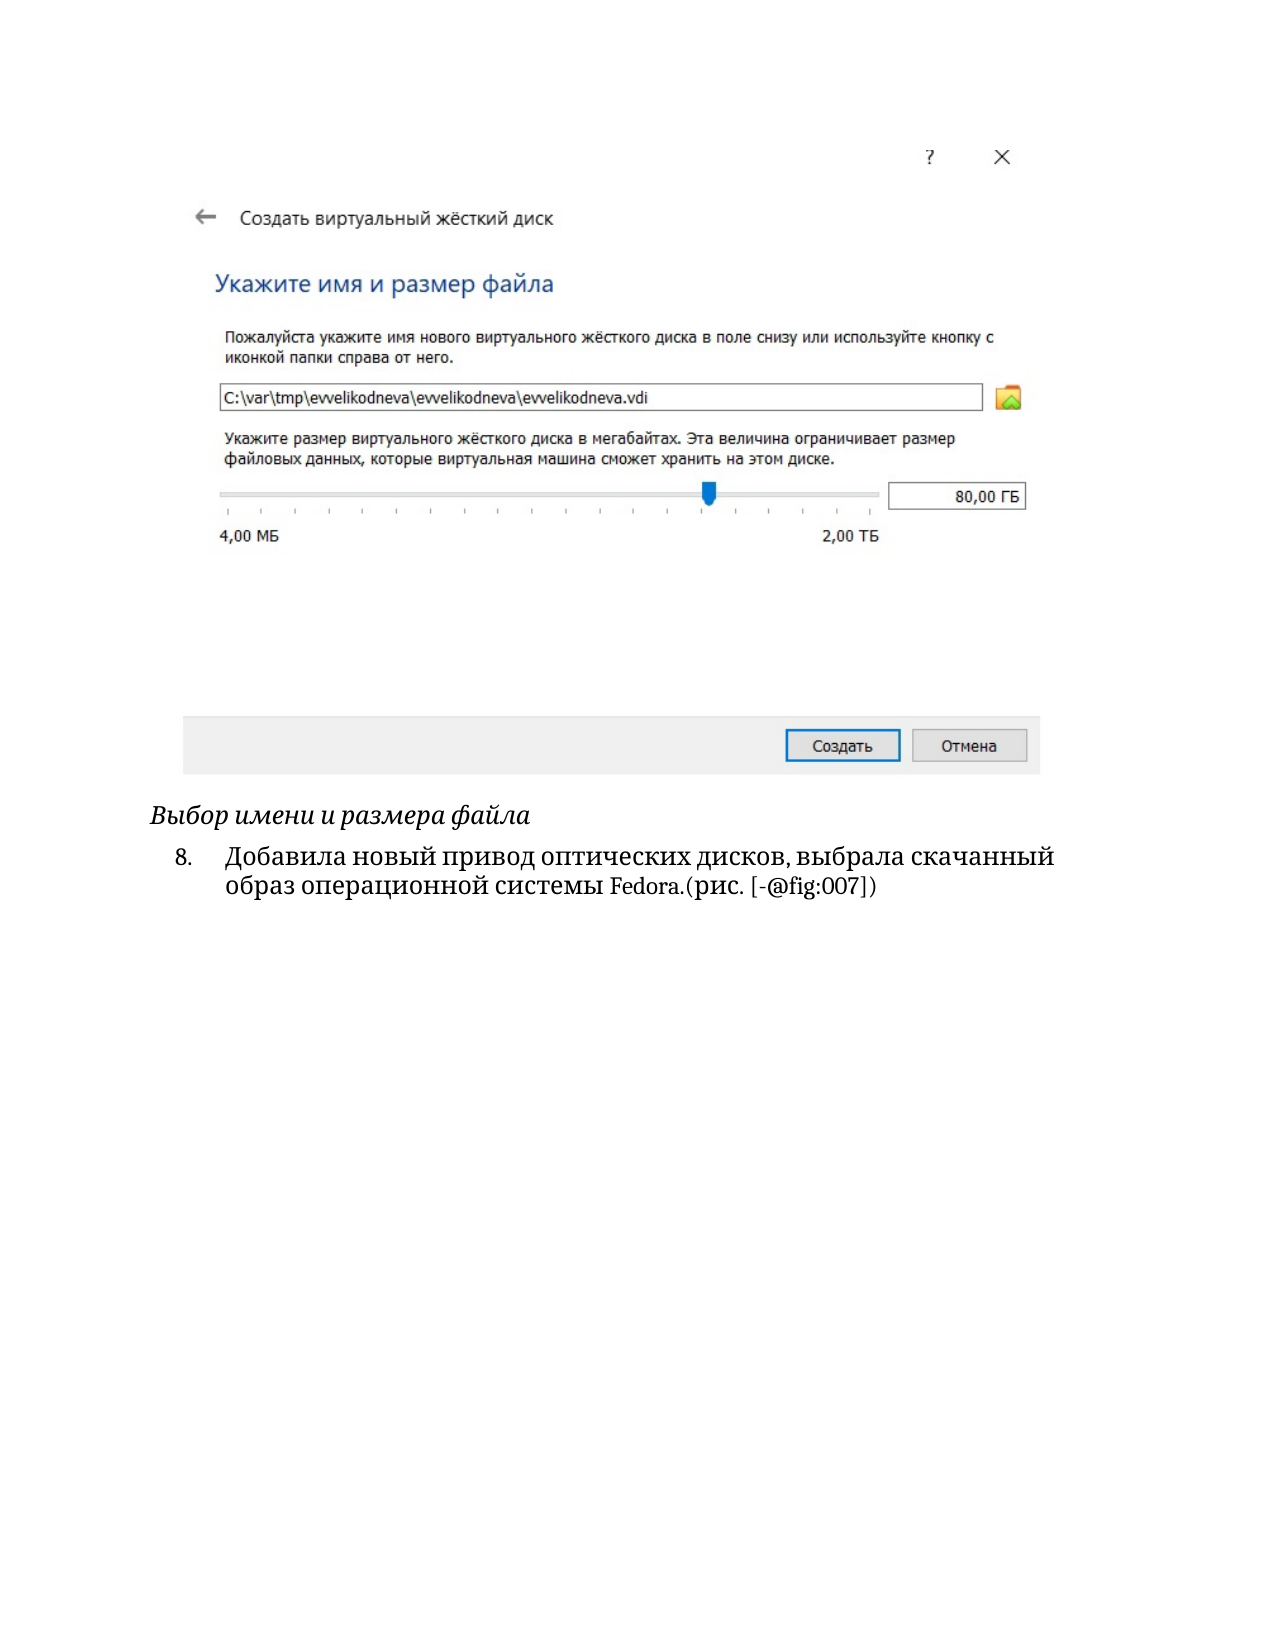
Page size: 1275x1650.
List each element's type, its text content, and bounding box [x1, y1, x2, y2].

list Добавила новый привод оптических дисков, выбрала скачанный образ операционной системы Fedora.(рис. [-@fig:007]) [175, 843, 1125, 901]
text Выбор имени и размера файла [150, 802, 1125, 831]
picture [168, 150, 1044, 781]
